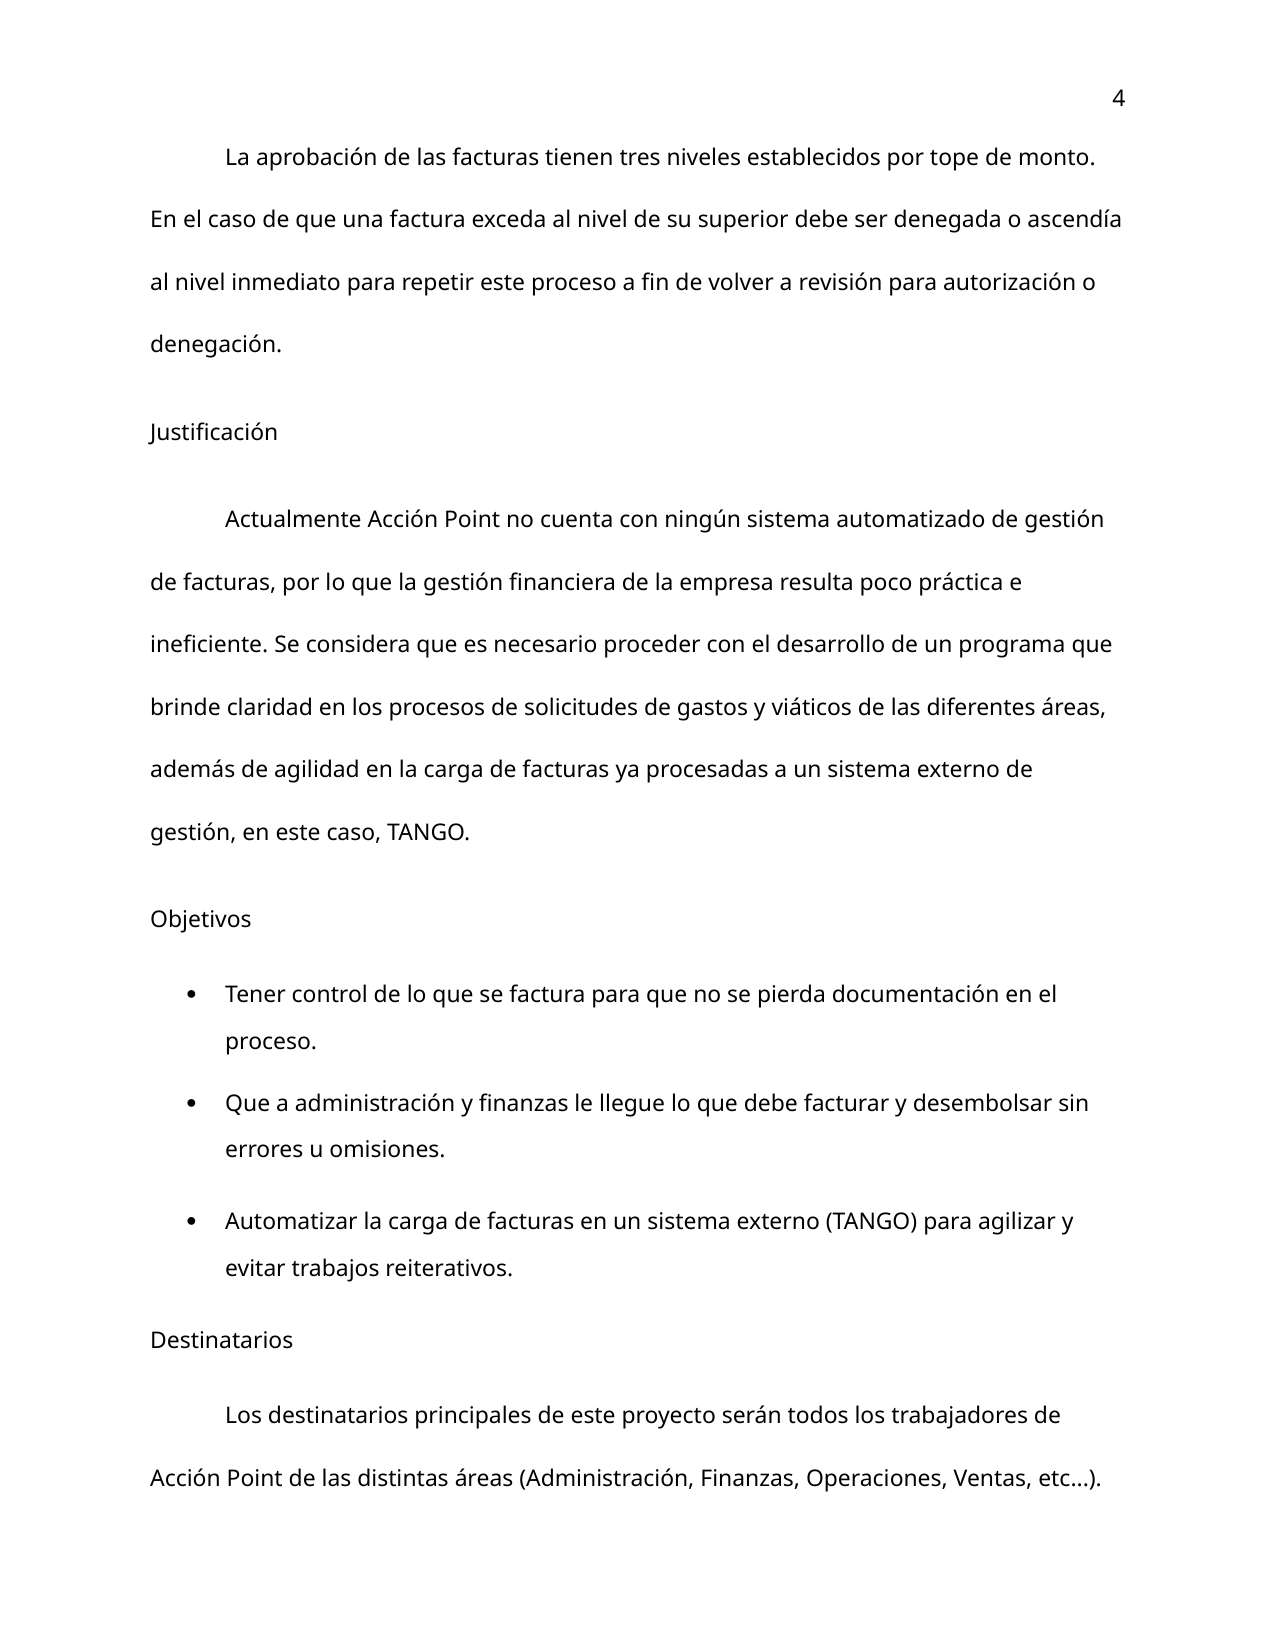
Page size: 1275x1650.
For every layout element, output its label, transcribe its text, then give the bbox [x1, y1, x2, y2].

text Actualmente Acción Point no cuenta con ningún sistema automatizado de gestión de facturas, por lo que la gestión financiera de la empresa resulta poco práctica e ineficiente. Se considera que es necesario proceder con el desarrollo de un programa que brinde claridad en los procesos de solicitudes de gastos y viáticos de las diferentes áreas, además de agilidad en la carga de facturas ya procesadas a un sistema externo de gestión, en este caso, TANGO. [150, 503, 1125, 847]
list Tener control de lo que se factura para que no se pierda documentación en el proceso. [187, 978, 1125, 1056]
text Los destinatarios principales de este proyecto serán todos los trabajadores de Acción Point de las distintas áreas (Administración, Finanzas, Operaciones, Ventas, etc...). [150, 1399, 1125, 1493]
list Que a administración y finanzas le llegue lo que debe facturar y desembolsar sin errores u omisiones. [187, 1086, 1125, 1164]
subtitle Destinatarios [150, 1324, 1125, 1355]
subtitle Justificación [150, 416, 1125, 447]
list Automatizar la carga de facturas en un sistema externo (TANGO) para agilizar y evitar trabajos reiterativos. [187, 1205, 1125, 1283]
text La aprobación de las facturas tienen tres niveles establecidos por tope de monto. En el caso de que una factura exceda al nivel de su superior debe ser denegada o ascendía al nivel inmediato para repetir este proceso a fin de volver a revisión para autorización o denegación. [150, 141, 1125, 359]
subtitle Objetivos [150, 903, 1125, 934]
